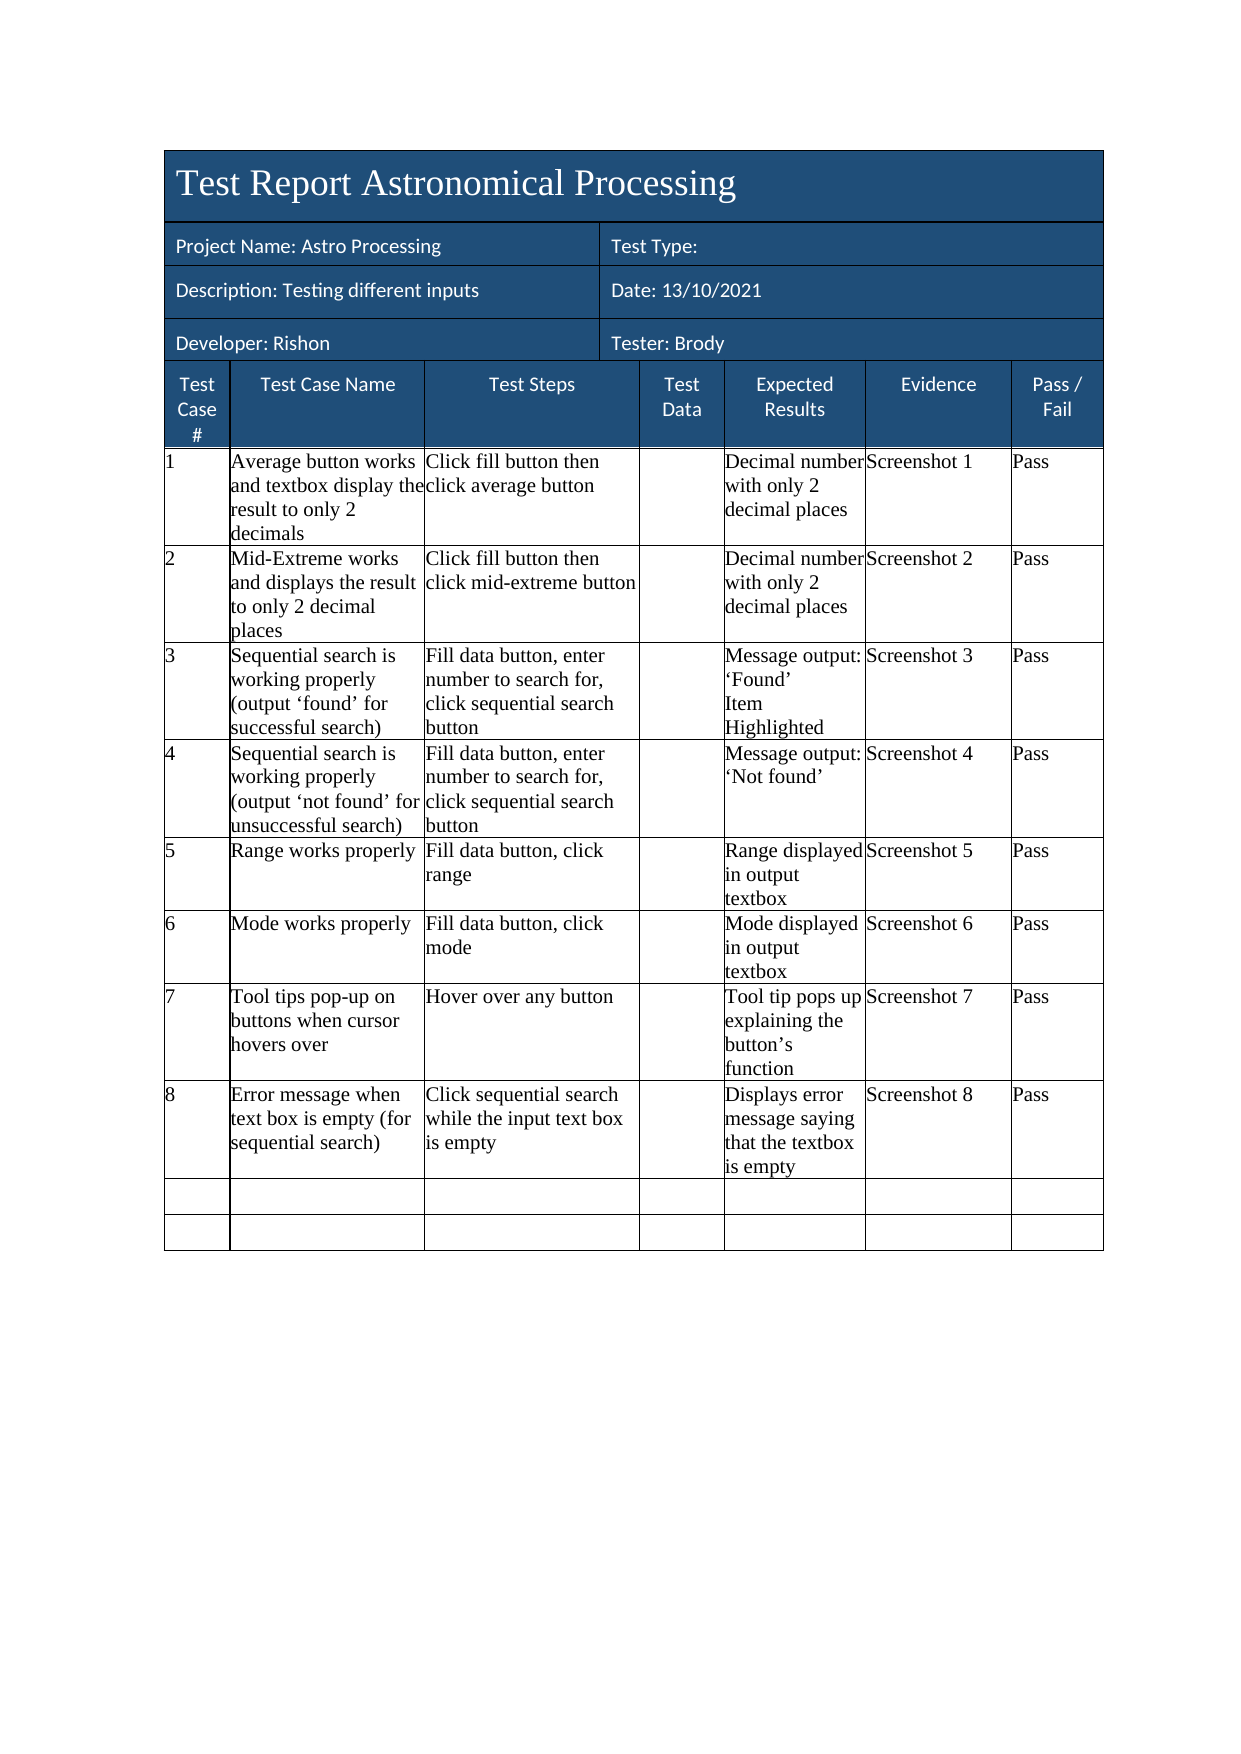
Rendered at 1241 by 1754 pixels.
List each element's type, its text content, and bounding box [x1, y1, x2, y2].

table_cell [1012, 1215, 1103, 1249]
table_cell [640, 838, 724, 910]
table_cell Developer: Rishon [165, 319, 599, 360]
table_cell Screenshot 8 [866, 1081, 1011, 1178]
table_cell Message output: ‘Not found’ [725, 740, 865, 837]
table_cell Pass [1012, 911, 1103, 983]
table_cell 6 [165, 911, 229, 983]
table_cell Sequential search is working properly (output ‘not found’ for unsuccessful search) [231, 740, 424, 837]
table_header Test Report Astronomical Processing [165, 151, 1103, 221]
table_cell 3 [165, 643, 229, 739]
table_cell Project Name: Astro Processing [165, 223, 599, 265]
table_cell [725, 1215, 865, 1249]
table_cell Click sequential search while the input text box is empty [425, 1081, 639, 1178]
table_cell Hover over any button [425, 984, 639, 1080]
table_cell Screenshot 5 [866, 838, 1011, 910]
table_cell Tool tip pops up explaining the button’s function [725, 984, 865, 1080]
table_cell Range works properly [231, 838, 424, 910]
table_cell Test Type: [600, 223, 1103, 265]
table_cell [425, 1215, 639, 1249]
table_cell [1012, 1179, 1103, 1214]
table_cell Click fill button then click mid-extreme button [425, 546, 639, 642]
table_cell Decimal number with only 2 decimal places [725, 449, 865, 545]
table_cell [640, 740, 724, 837]
table_cell 7 [165, 984, 229, 1080]
table_cell [640, 643, 724, 739]
table_cell [231, 1215, 424, 1249]
table_cell Evidence [866, 361, 1011, 447]
table_cell Date: 13/10/2021 [600, 266, 1103, 318]
table_cell Screenshot 7 [866, 984, 1011, 1080]
table_cell 2 [165, 546, 229, 642]
table_cell Test Case Name [231, 361, 424, 447]
table_cell Displays error message saying that the textbox is empty [725, 1081, 865, 1178]
table_cell Click fill button then click average button [425, 449, 639, 545]
table_cell Mode displayed in output textbox [725, 911, 865, 983]
table_cell Test Data [640, 361, 724, 447]
table_cell [640, 1215, 724, 1249]
table_cell Mid-Extreme works and displays the result to only 2 decimal places [231, 546, 424, 642]
table_cell Screenshot 3 [866, 643, 1011, 739]
table_cell Expected Results [725, 361, 865, 447]
table_cell Screenshot 4 [866, 740, 1011, 837]
table_cell Tester: Brody [600, 319, 1103, 360]
table_cell Average button works and textbox display the result to only 2 decimals [231, 449, 424, 545]
table_cell [640, 984, 724, 1080]
table_cell [165, 1215, 229, 1249]
table_cell Pass [1012, 984, 1103, 1080]
table_cell Pass [1012, 740, 1103, 837]
table_cell 4 [165, 740, 229, 837]
table_cell Pass [1012, 546, 1103, 642]
table_cell [640, 1081, 724, 1178]
table_cell Sequential search is working properly (output ‘found’ for successful search) [231, 643, 424, 739]
table_cell Fill data button, enter number to search for, click sequential search button [425, 740, 639, 837]
table_cell Pass [1012, 1081, 1103, 1178]
table_cell Range displayed in output textbox [725, 838, 865, 910]
table_cell Pass [1012, 449, 1103, 545]
table_cell 1 [165, 449, 229, 545]
table_cell [640, 1179, 724, 1214]
table_cell [640, 911, 724, 983]
table_cell Screenshot 2 [866, 546, 1011, 642]
table_cell Test Steps [425, 361, 639, 447]
table_cell [165, 1179, 229, 1214]
table_cell Tool tips pop-up on buttons when cursor hovers over [231, 984, 424, 1080]
table_cell Screenshot 6 [866, 911, 1011, 983]
table_cell Decimal number with only 2 decimal places [725, 546, 865, 642]
table_cell Error message when text box is empty (for sequential search) [231, 1081, 424, 1178]
table_cell Pass [1012, 643, 1103, 739]
table_cell [425, 1179, 639, 1214]
table_cell [866, 1179, 1011, 1214]
table_cell [231, 1179, 424, 1214]
table_cell Pass / Fail [1012, 361, 1103, 447]
table_cell 5 [165, 838, 229, 910]
table_cell [640, 546, 724, 642]
table_cell Test Case # [165, 361, 229, 447]
table_cell Mode works properly [231, 911, 424, 983]
table_cell Fill data button, click range [425, 838, 639, 910]
table_cell [725, 1179, 865, 1214]
table_cell Screenshot 1 [866, 449, 1011, 545]
table_cell Fill data button, enter number to search for, click sequential search button [425, 643, 639, 739]
table_cell [640, 449, 724, 545]
table_cell 8 [165, 1081, 229, 1178]
table_cell [866, 1215, 1011, 1249]
table_cell Pass [1012, 838, 1103, 910]
table_cell Description: Testing different inputs [165, 266, 599, 318]
table_cell Message output: ‘Found’ Item Highlighted [725, 643, 865, 739]
table_cell Fill data button, click mode [425, 911, 639, 983]
